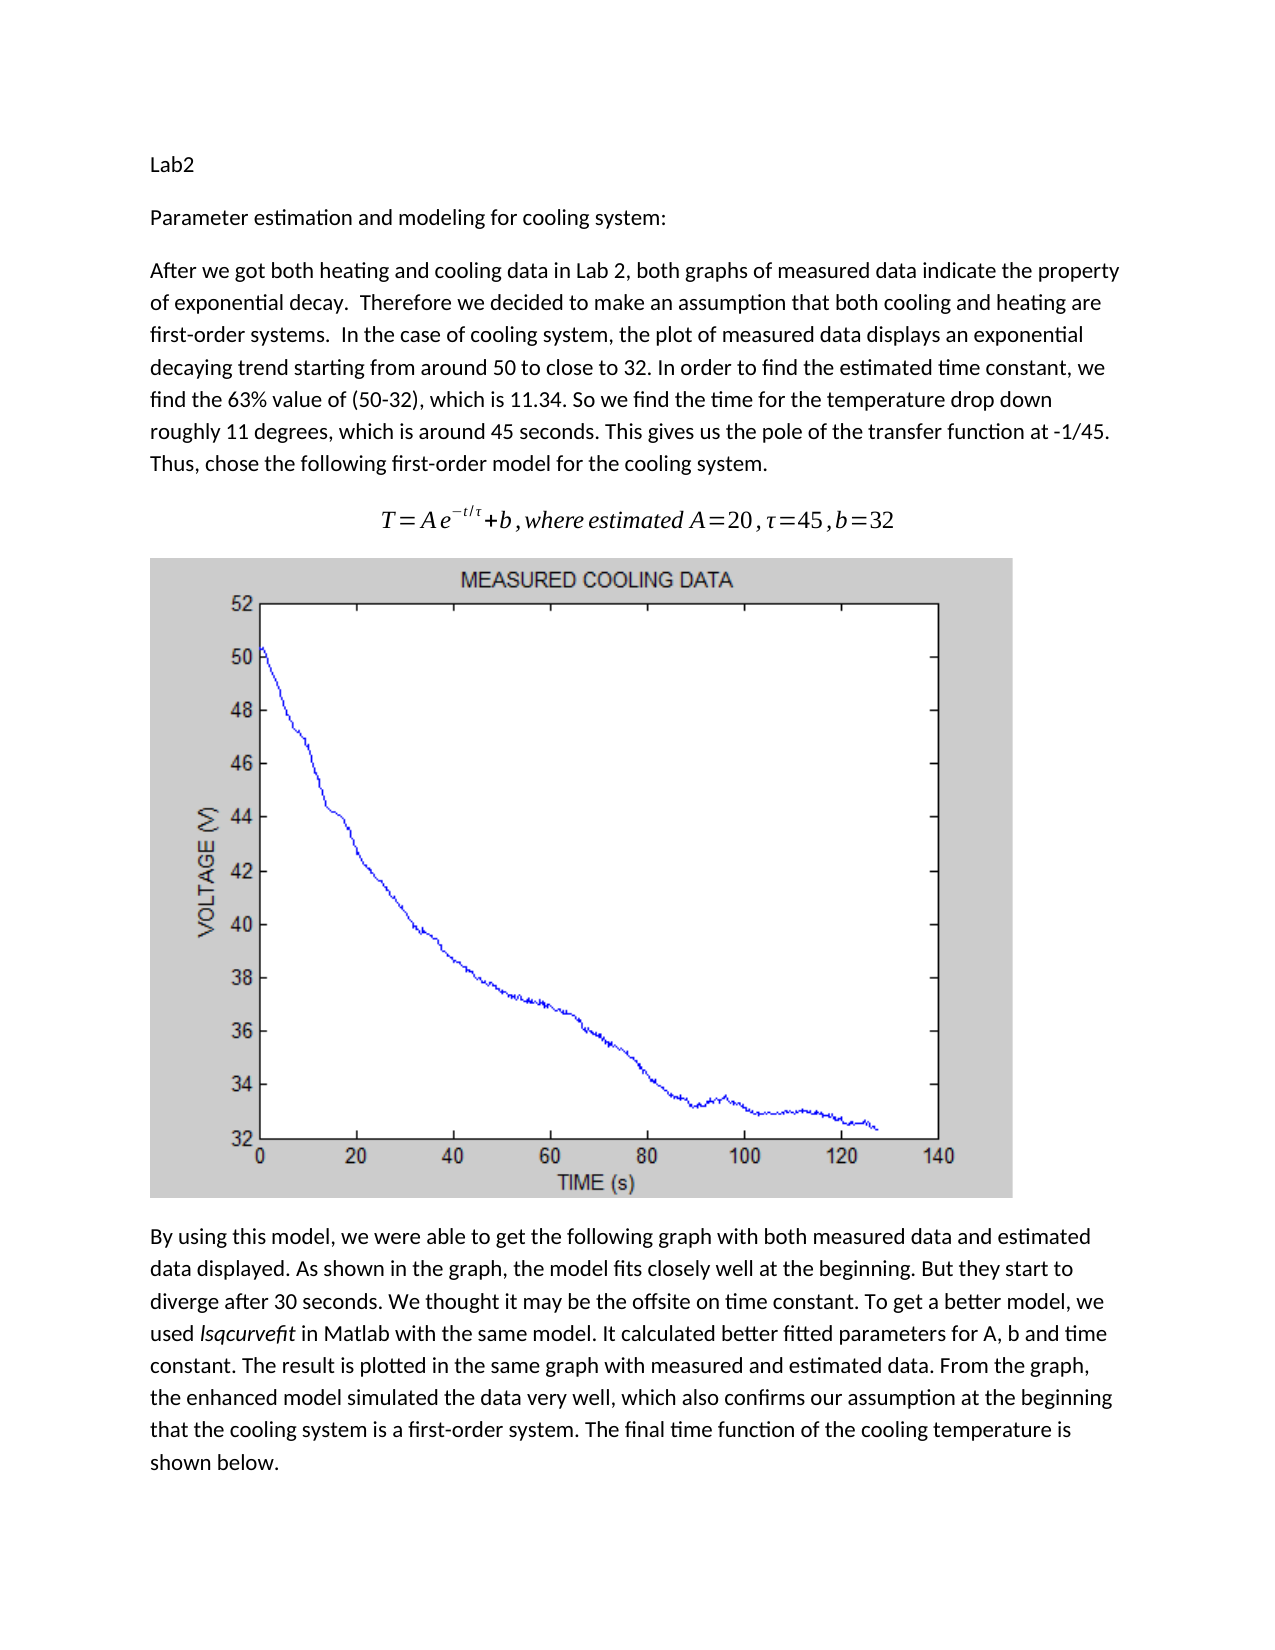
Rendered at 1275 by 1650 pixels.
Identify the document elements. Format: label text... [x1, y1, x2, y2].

text Parameter estimation and modeling for cooling system: [150, 203, 1125, 231]
picture [150, 558, 1013, 1198]
text After we got both heating and cooling data in Lab 2, both graphs of measured data indicate the property of exponential decay. Therefore we decided to make an assumption that both cooling and heating are first-order systems. In the case of cooling system, the plot of measured data displays an exponential decaying trend starting from around 50 to close to 32. In order to find the estimated time constant, we find the 63% value of (50-32), which is 11.34. So we find the time for the temperature drop down roughly 11 degrees, which is around 45 seconds. This gives us the pole of the transfer function at -1/45. Thus, chose the following first-order model for the cooling system. [150, 256, 1125, 477]
text By using this model, we were able to get the following graph with both measured data and estimated data displayed. As shown in the graph, the model fits closely well at the beginning. But they start to diverge after 30 seconds. We thought it may be the offsite on time constant. To get a better model, we used lsqcurvefit in Matlab with the same model. It calculated better fitted parameters for A, b and time constant. The result is plotted in the same graph with measured and estimated data. From the graph, the enhanced model simulated the data very well, which also confirms our assumption at the beginning that the cooling system is a first-order system. The final time function of the cooling temperature is shown below. [150, 1222, 1125, 1476]
text Lab2 [150, 150, 1125, 178]
